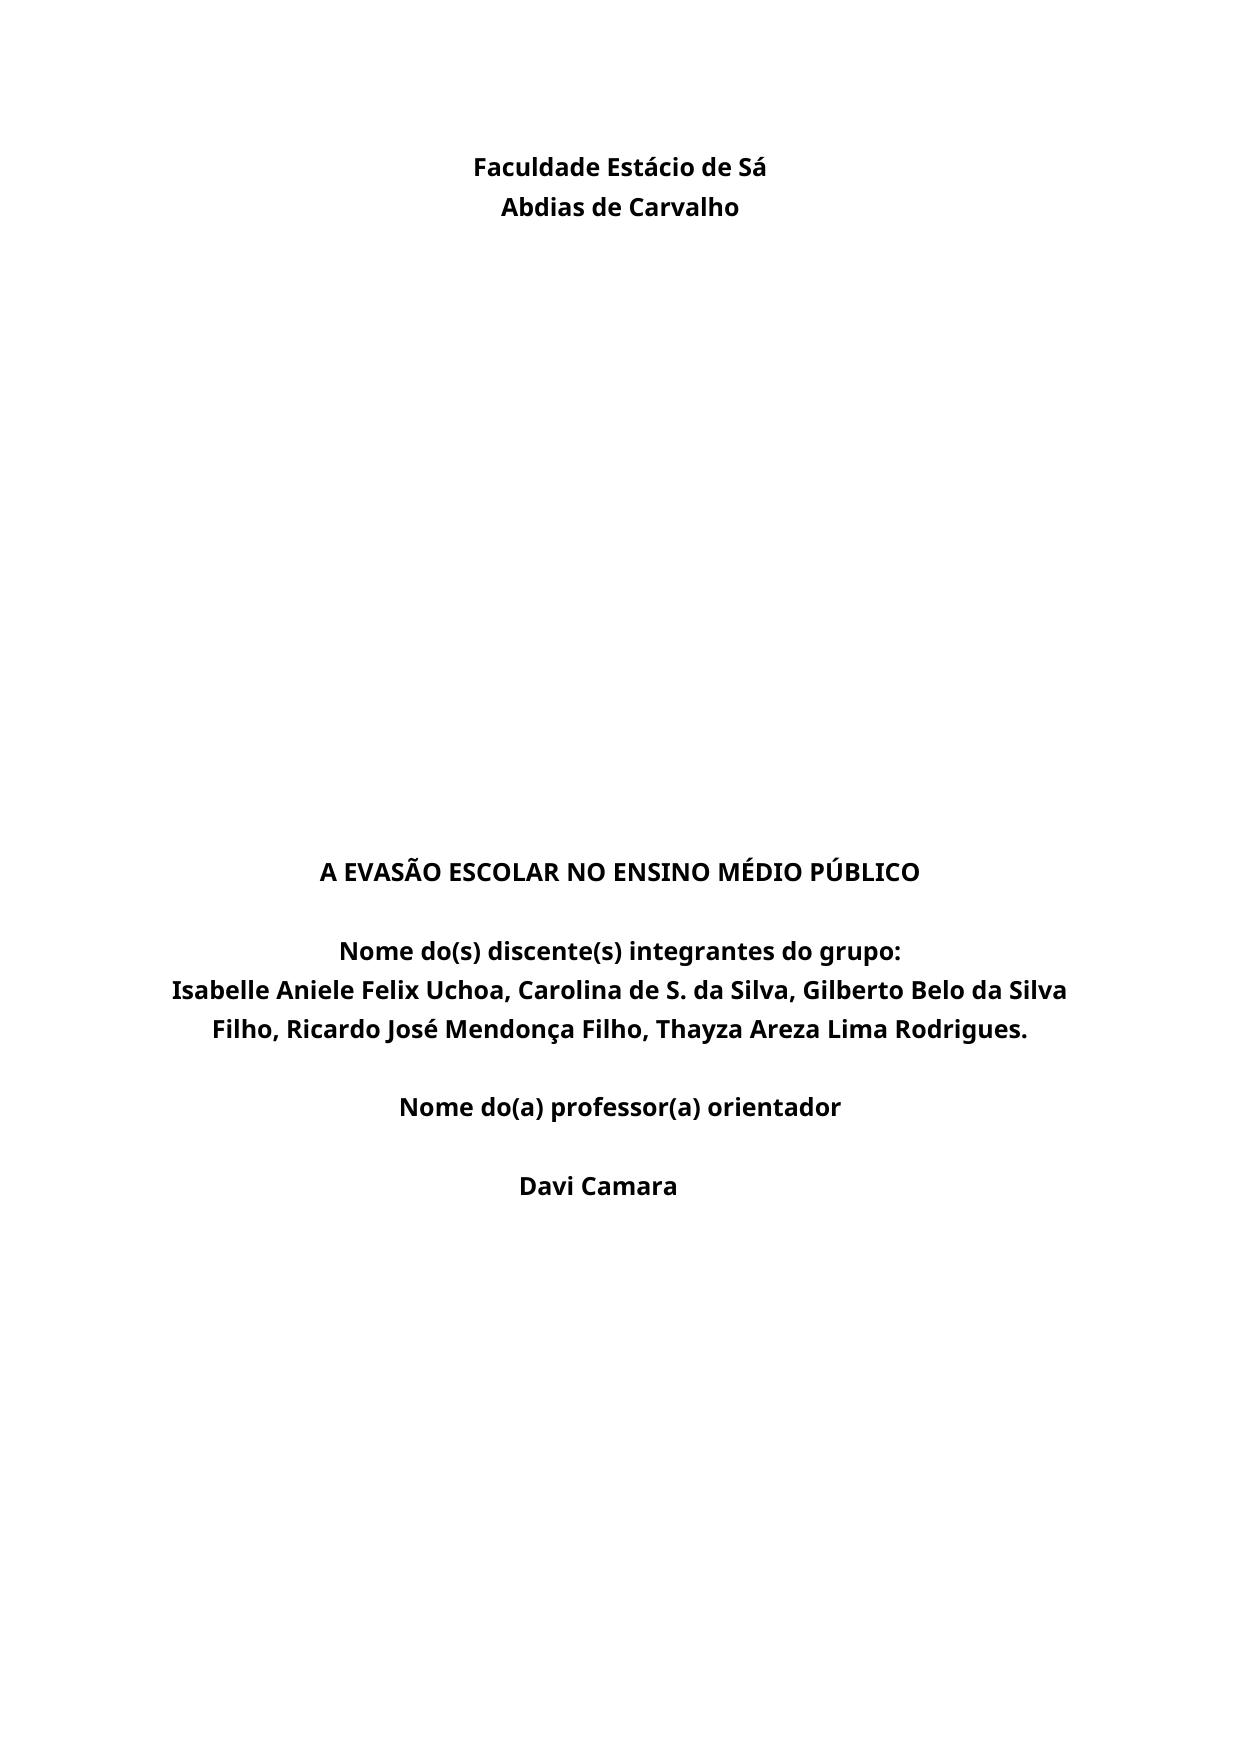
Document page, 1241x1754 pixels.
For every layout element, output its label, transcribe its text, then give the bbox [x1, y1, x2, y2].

text Faculdade Estácio de Sá [150, 150, 1090, 184]
text Abdias de Carvalho [150, 189, 1090, 223]
text A EVASÃO ESCOLAR NO ENSINO MÉDIO PÚBLICO [150, 855, 1090, 889]
text Davi Camara [150, 1168, 1090, 1202]
text Nome do(s) discente(s) integrantes do grupo: [150, 933, 1090, 967]
text Nome do(a) professor(a) orientador [150, 1090, 1090, 1124]
text Isabelle Aniele Felix Uchoa, Carolina de S. da Silva, Gilberto Belo da Silva Filho, Ricardo José Mendonça Filho, Thayza Areza Lima Rodrigues. [150, 972, 1090, 1046]
